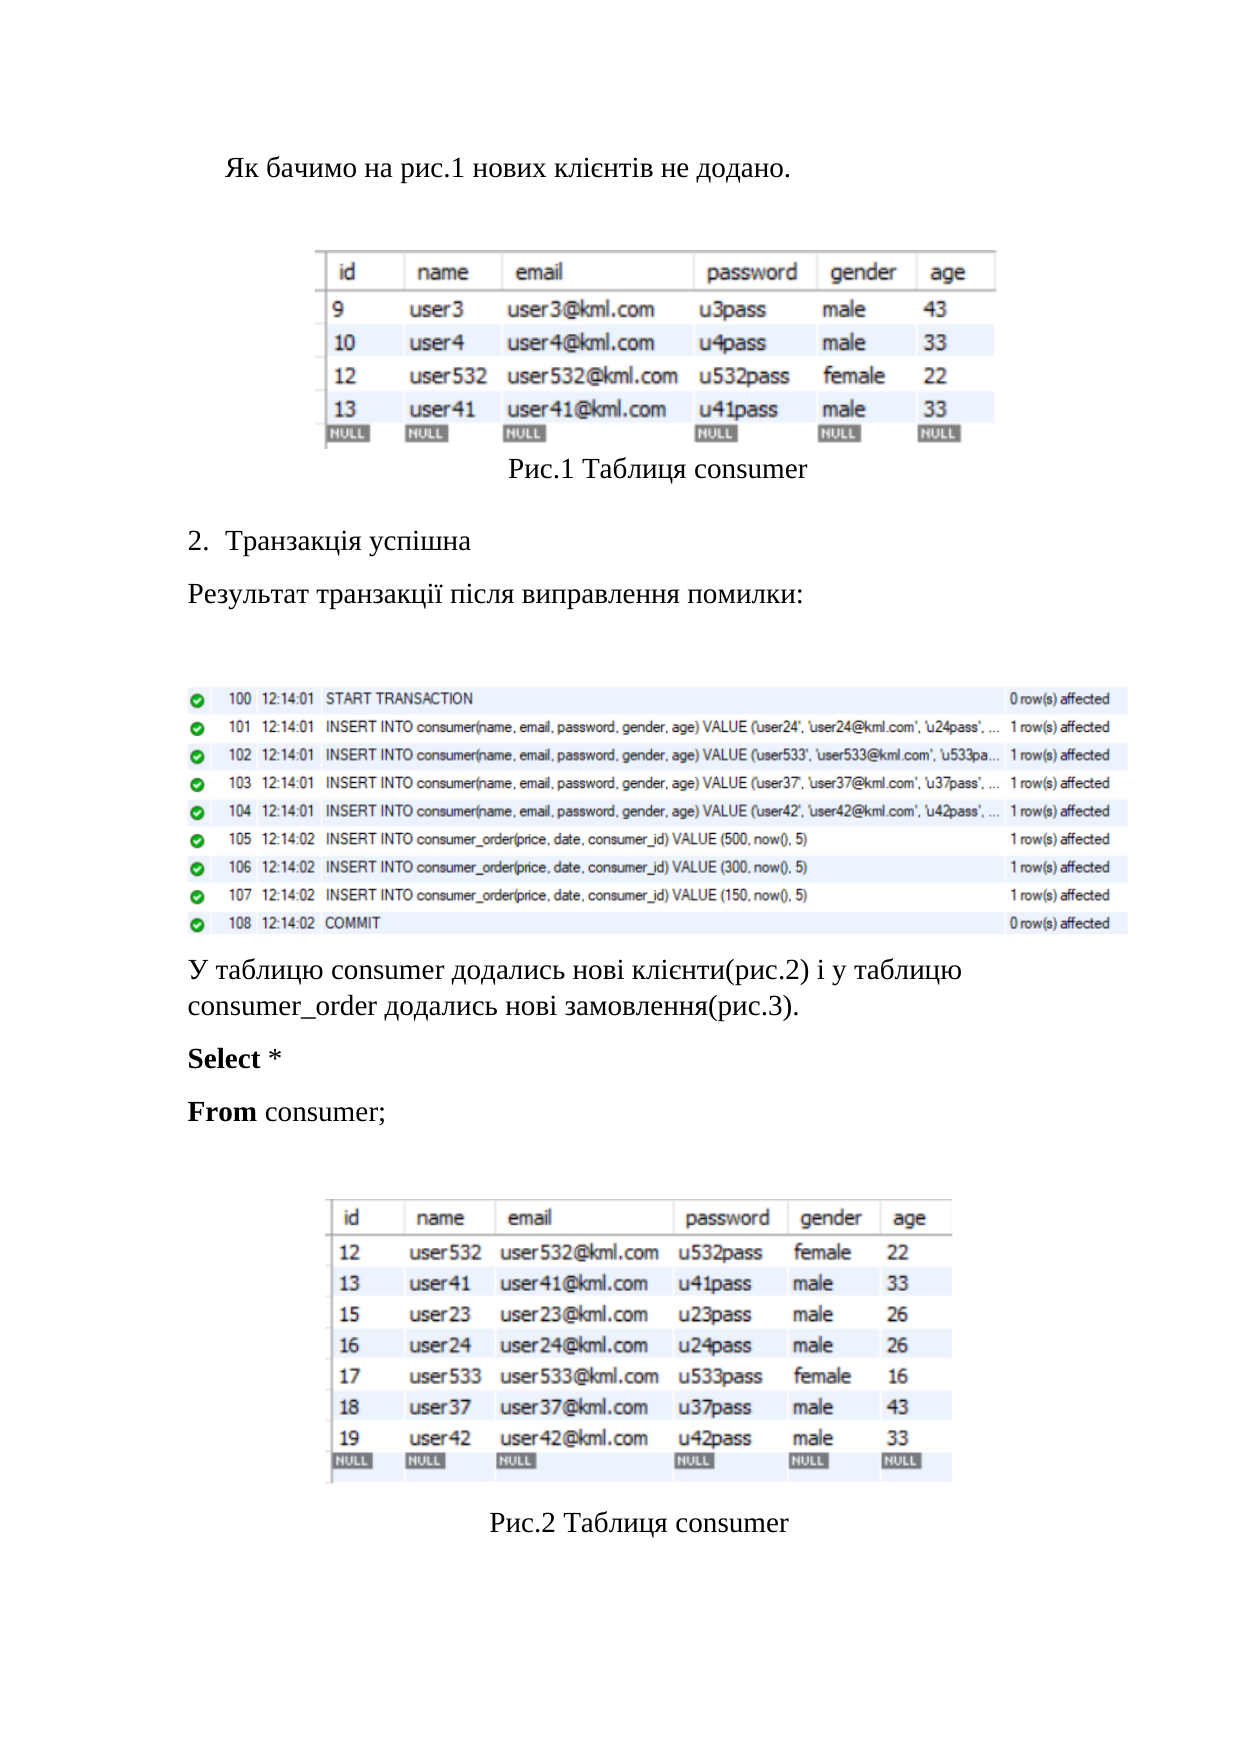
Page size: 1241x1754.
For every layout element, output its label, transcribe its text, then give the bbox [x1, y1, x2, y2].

text У таблицю consumer додались нові клієнти(рис.2) і у таблицю consumer_order додались нові замовлення(рис.3). [187, 952, 1090, 1022]
picture [314, 250, 1001, 449]
text Рис.2 Таблиця consumer [187, 1505, 1090, 1538]
text Результат транзакції після виправлення помилки: [187, 576, 1090, 610]
text Select * [187, 1041, 1090, 1075]
text From consumer; [187, 1094, 1090, 1128]
list Як бачимо на рис.1 нових клієнтів не додано. [225, 150, 1090, 183]
picture [187, 682, 1128, 934]
list Рис.1 Таблиця consumer [225, 451, 1090, 485]
picture [325, 1199, 953, 1486]
list Транзакція успішна [187, 523, 1090, 557]
